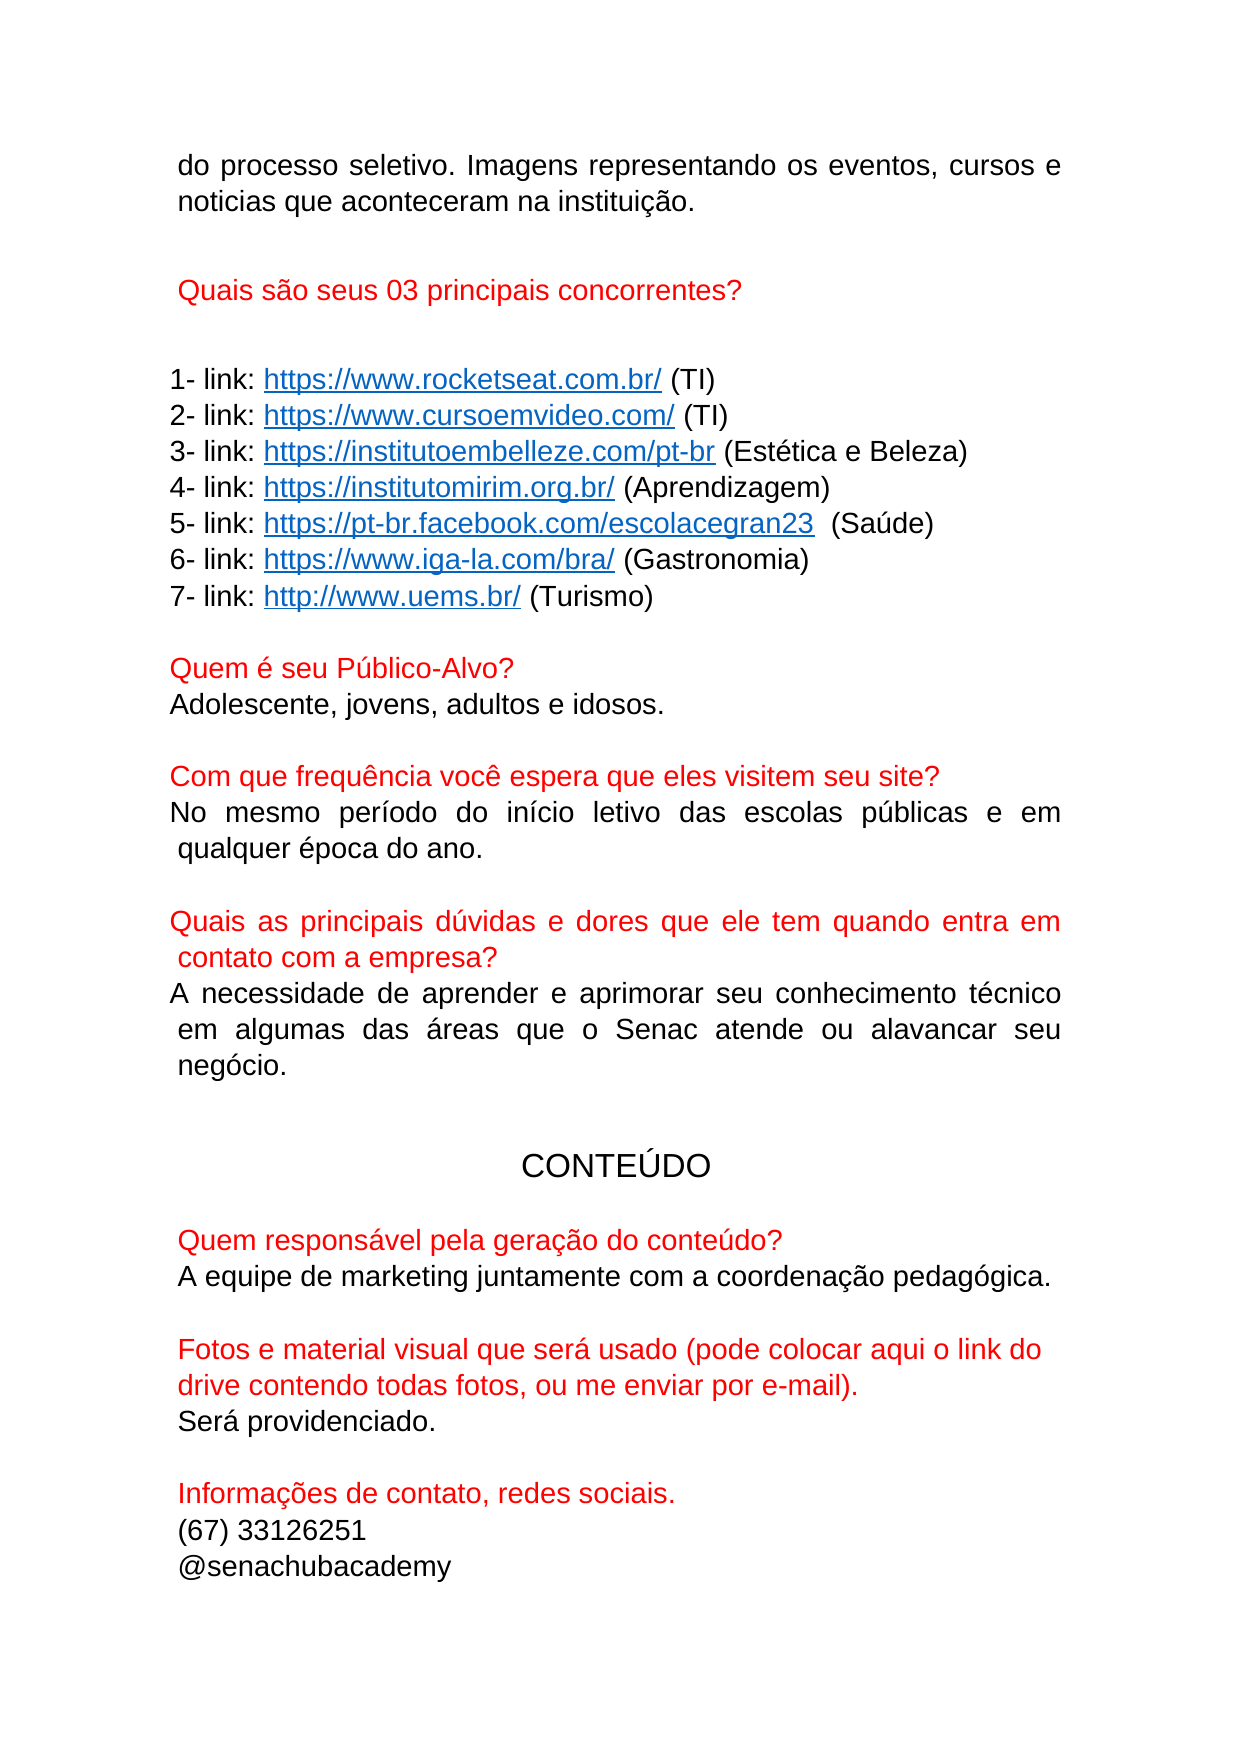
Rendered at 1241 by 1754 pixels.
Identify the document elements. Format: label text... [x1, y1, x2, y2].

list 2- link: https://www.cursoemvideo.com/ (TI) [169, 398, 1063, 431]
list Quem responsável pela geração do conteúdo? [177, 1223, 1063, 1257]
list 3- link: https://institutoembelleze.com/pt-br (Estética e Beleza) [169, 434, 1063, 467]
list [169, 148, 1063, 217]
list A necessidade de aprender e aprimorar seu conhecimento técnico em algumas das áreas que o Senac atende ou alavancar seu negócio. [169, 976, 1063, 1082]
list 1- link: https://www.rocketseat.com.br/ (TI) [169, 362, 1063, 395]
list Será providenciado. [177, 1404, 1063, 1438]
list A equipe de marketing juntamente com a coordenação pedagógica. [177, 1259, 1063, 1293]
subtitle CONTEÚDO [169, 1146, 1063, 1184]
list @senachubacademy [177, 1549, 1063, 1582]
list Adolescente, jovens, adultos e idosos. [169, 687, 1063, 721]
list No mesmo período do início letivo das escolas públicas e em qualquer época do ano. [169, 795, 1063, 865]
text Quais são seus 03 principais concorrentes? [177, 273, 1063, 306]
list Informações de contato, redes sociais. [177, 1476, 1063, 1510]
list Com que frequência você espera que eles visitem seu site? [169, 759, 1063, 793]
list 7- link: http://www.uems.br/ (Turismo) [169, 578, 1063, 612]
list (67) 33126251 [177, 1512, 1063, 1546]
list Quais as principais dúvidas e dores que ele tem quando entra em contato com a empresa? [169, 904, 1063, 973]
list Quem é seu Público-Alvo? [169, 651, 1063, 684]
list 5- link: https://pt-br.facebook.com/escolacegran23 (Saúde) [169, 506, 1063, 540]
list 6- link: https://www.iga-la.com/bra/ (Gastronomia) [169, 542, 1063, 576]
list 4- link: https://institutomirim.org.br/ (Aprendizagem) [169, 470, 1063, 504]
list Fotos e material visual que será usado (pode colocar aqui o link do drive contendo todas fotos, ou me enviar por e-mail). [177, 1332, 1063, 1401]
